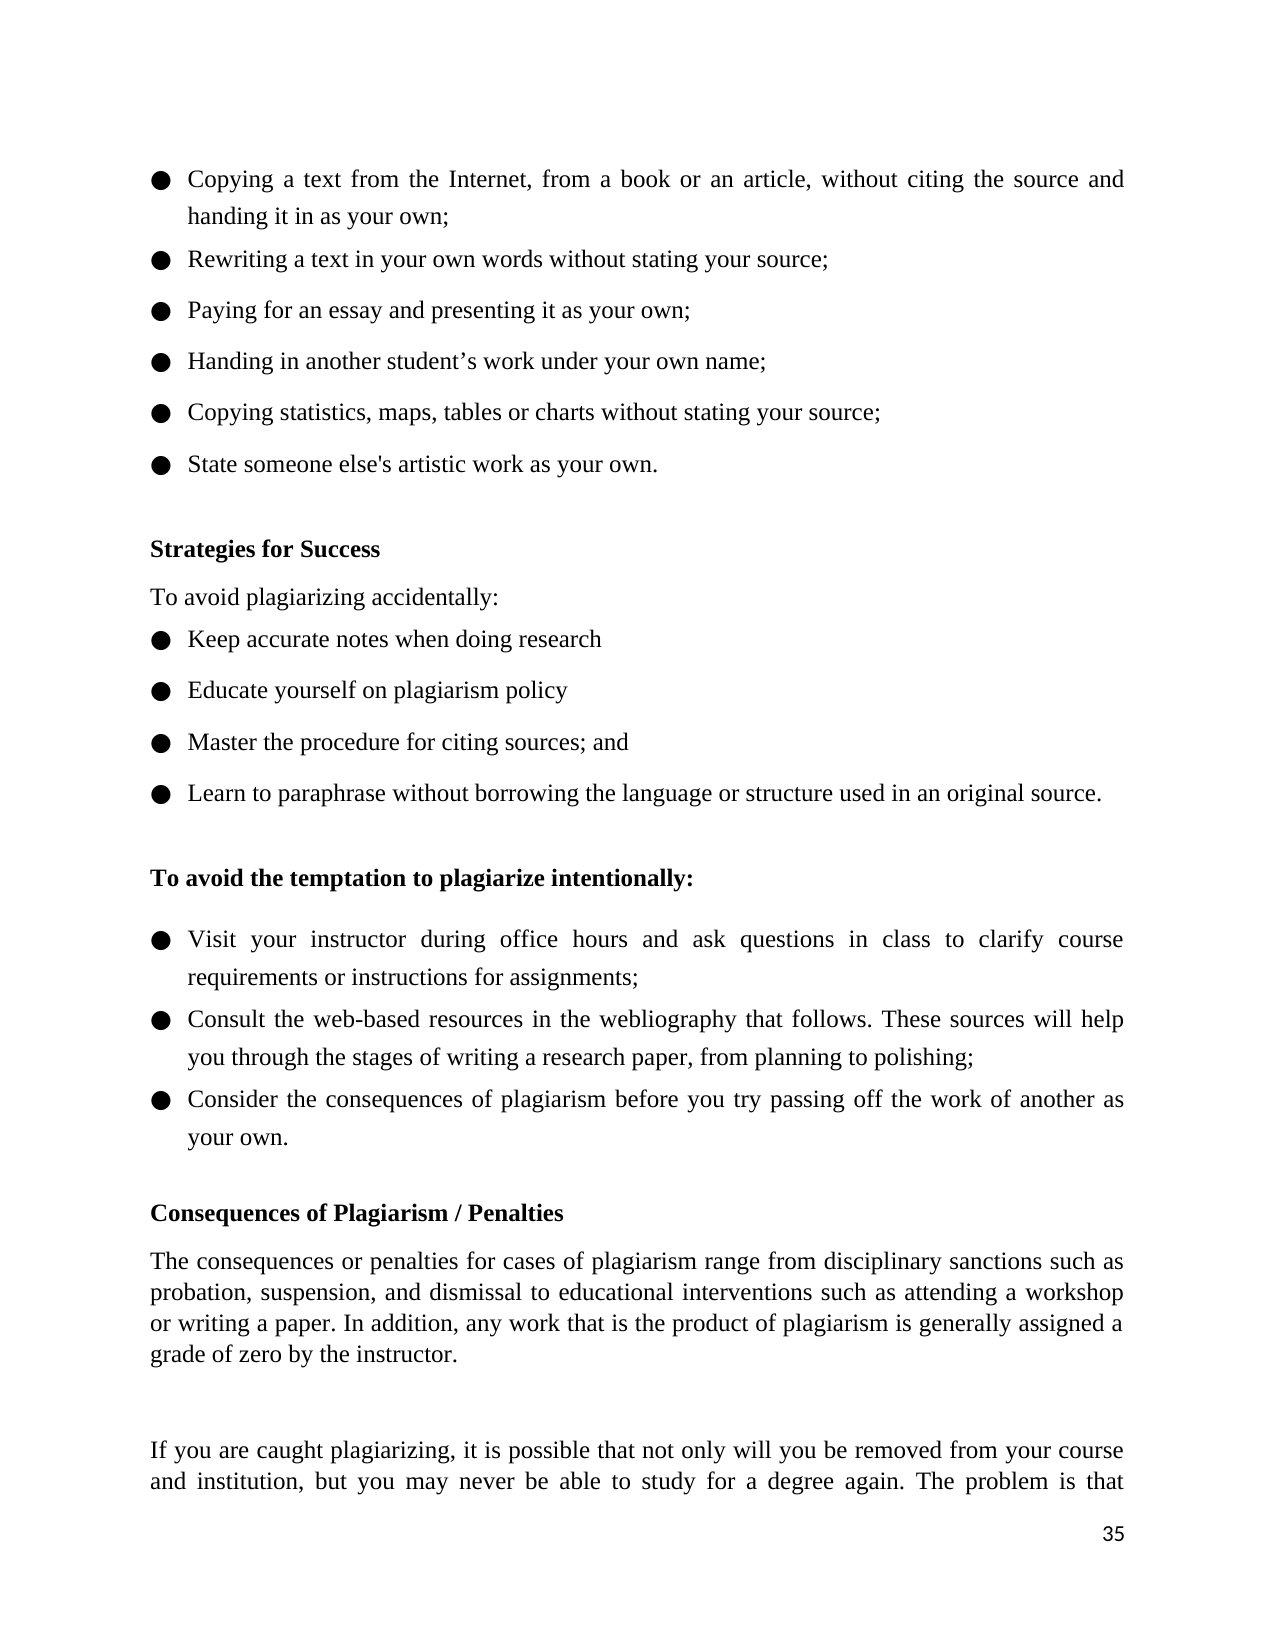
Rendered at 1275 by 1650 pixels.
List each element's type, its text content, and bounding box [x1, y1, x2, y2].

list Visit your instructor during office hours and ask questions in class to clarify course requirements or instructions for assignments; [150, 911, 1125, 991]
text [150, 1435, 1125, 1494]
list Consult the web-based resources in the webliography that follows. These sources will help you through the stages of writing a research paper, from planning to polishing; [150, 991, 1125, 1071]
list Master the procedure for citing sources; and [150, 713, 1125, 764]
list Consider the consequences of plagiarism before you try passing off the work of another as your own. [150, 1071, 1125, 1151]
list Rewriting a text in your own words without stating your source; [150, 230, 1125, 281]
text Consequences of Plagiarism / Penalties [150, 1198, 1125, 1227]
list State someone else's artistic work as your own. [150, 435, 1125, 486]
text Strategies for Success [150, 534, 1125, 563]
text To avoid plagiarizing accidentally: [150, 582, 1125, 610]
list Learn to paraphrase without borrowing the language or structure used in an original source. [150, 764, 1125, 815]
list Handing in another student’s work under your own name; [150, 332, 1125, 384]
list Copying a text from the Internet, from a book or an article, without citing the source and handing it in as your own; [150, 150, 1125, 230]
text To avoid the temptation to plagiarize intentionally: [150, 863, 1125, 892]
list Copying statistics, maps, tables or charts without stating your source; [150, 384, 1125, 435]
list Paying for an essay and presenting it as your own; [150, 281, 1125, 332]
list Keep accurate notes when doing research [150, 610, 1125, 662]
text The consequences or penalties for cases of plagiarism range from disciplinary sanctions such as probation, suspension, and dismissal to educational interventions such as attending a workshop or writing a paper. In addition, any work that is the product of plagiarism is generally assigned a grade of zero by the instructor. [150, 1246, 1125, 1368]
list Educate yourself on plagiarism policy [150, 662, 1125, 713]
